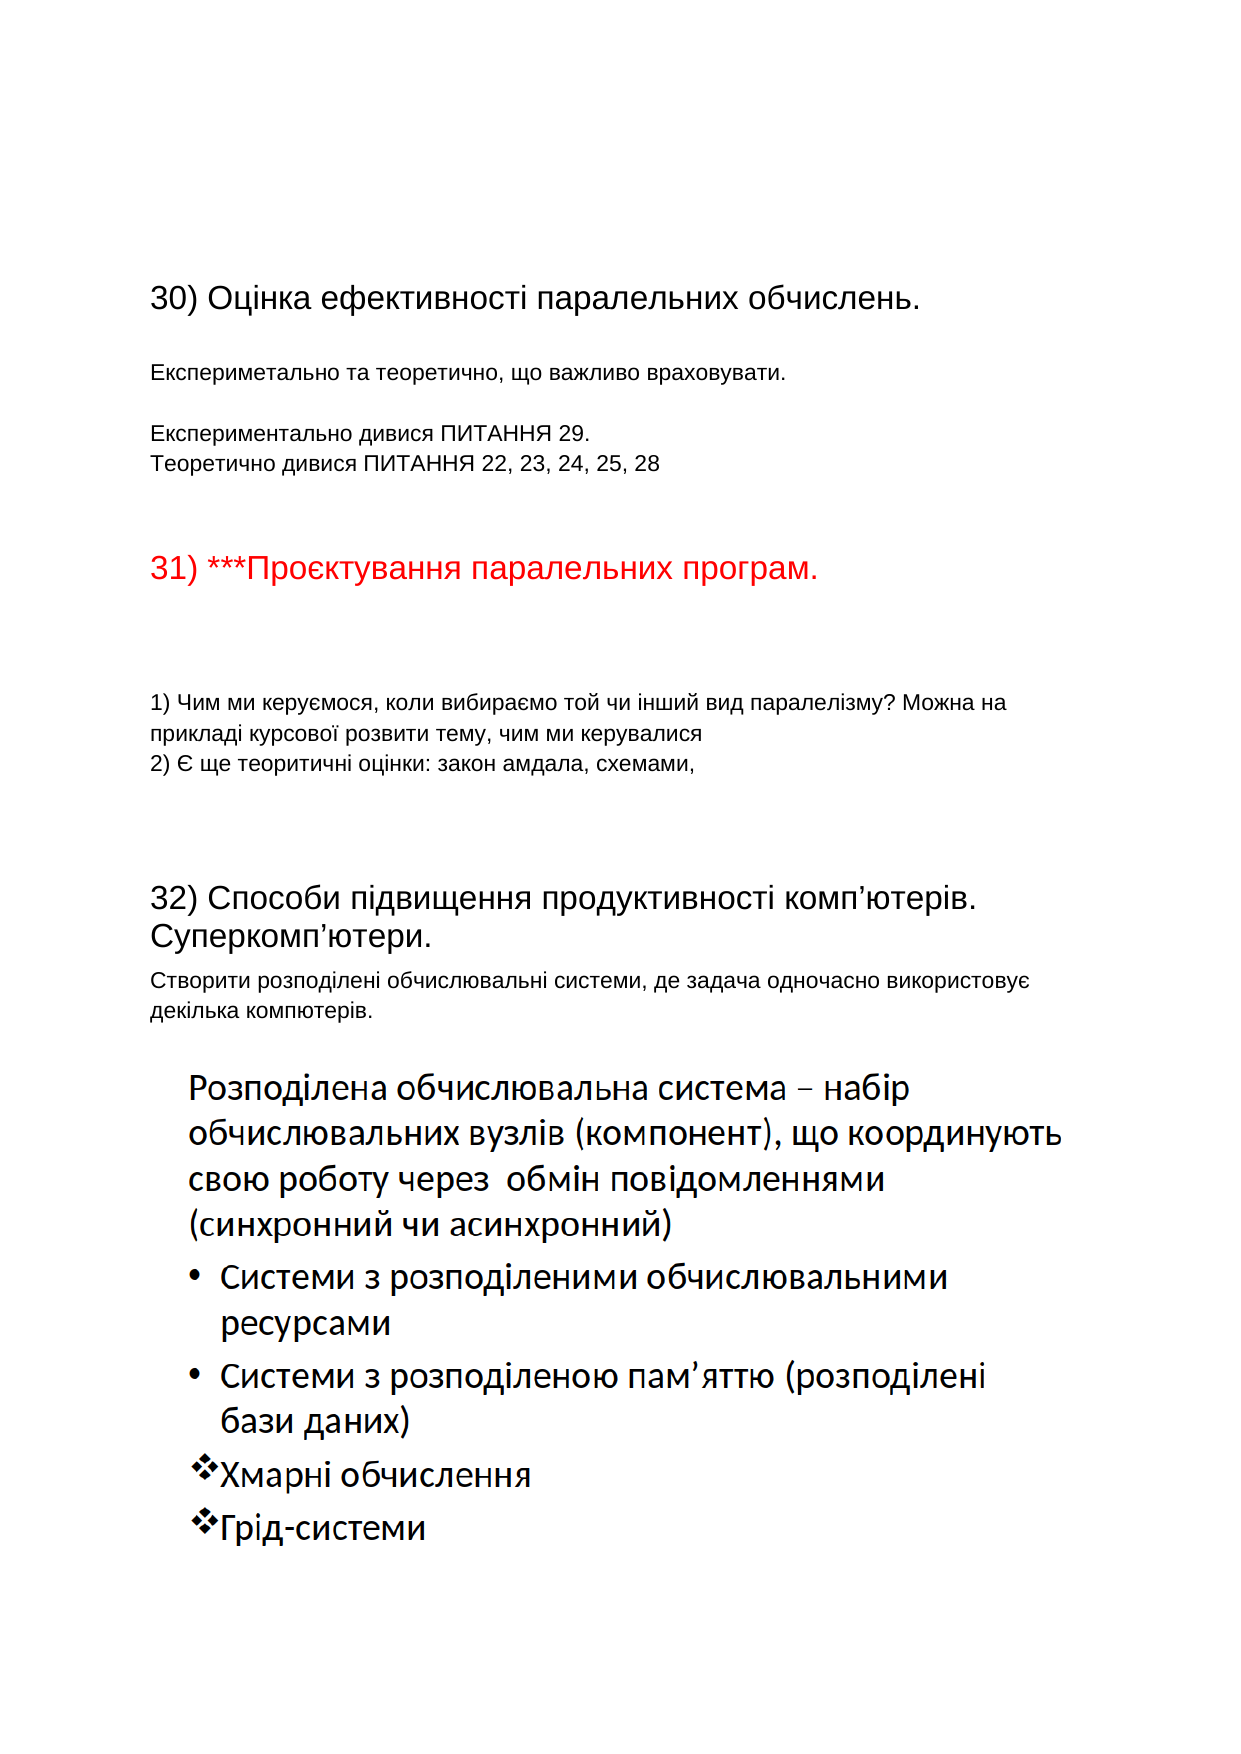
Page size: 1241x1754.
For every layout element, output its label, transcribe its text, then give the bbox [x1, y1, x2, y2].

picture [150, 1057, 1091, 1558]
text Експериметально та теоретично, що важливо враховувати. Експериментально дивися ПИТАННЯ 29. Теоретично дивися ПИТАННЯ 22, 23, 24, 25, 28 [150, 359, 1090, 476]
subtitle 31) ***Проєктування паралельних програм. [150, 548, 1090, 586]
subtitle 30) Оцінка ефективності паралельних обчислень. [150, 278, 1090, 317]
subtitle 32) Способи підвищення продуктивності комп’ютерів. Суперкомп’ютери. [150, 878, 1090, 955]
text 2) Є ще теоритичні оцінки: закон амдала, схемами, [150, 750, 1090, 776]
text 1) Чим ми керуємося, коли вибираємо той чи інший вид паралелізму? Можна на прикладі курсової розвити тему, чим ми керувалися [150, 629, 1090, 746]
text Створити розподілені обчислювальні системи, де задача одночасно використовує декілька компютерів. [150, 967, 1090, 1024]
